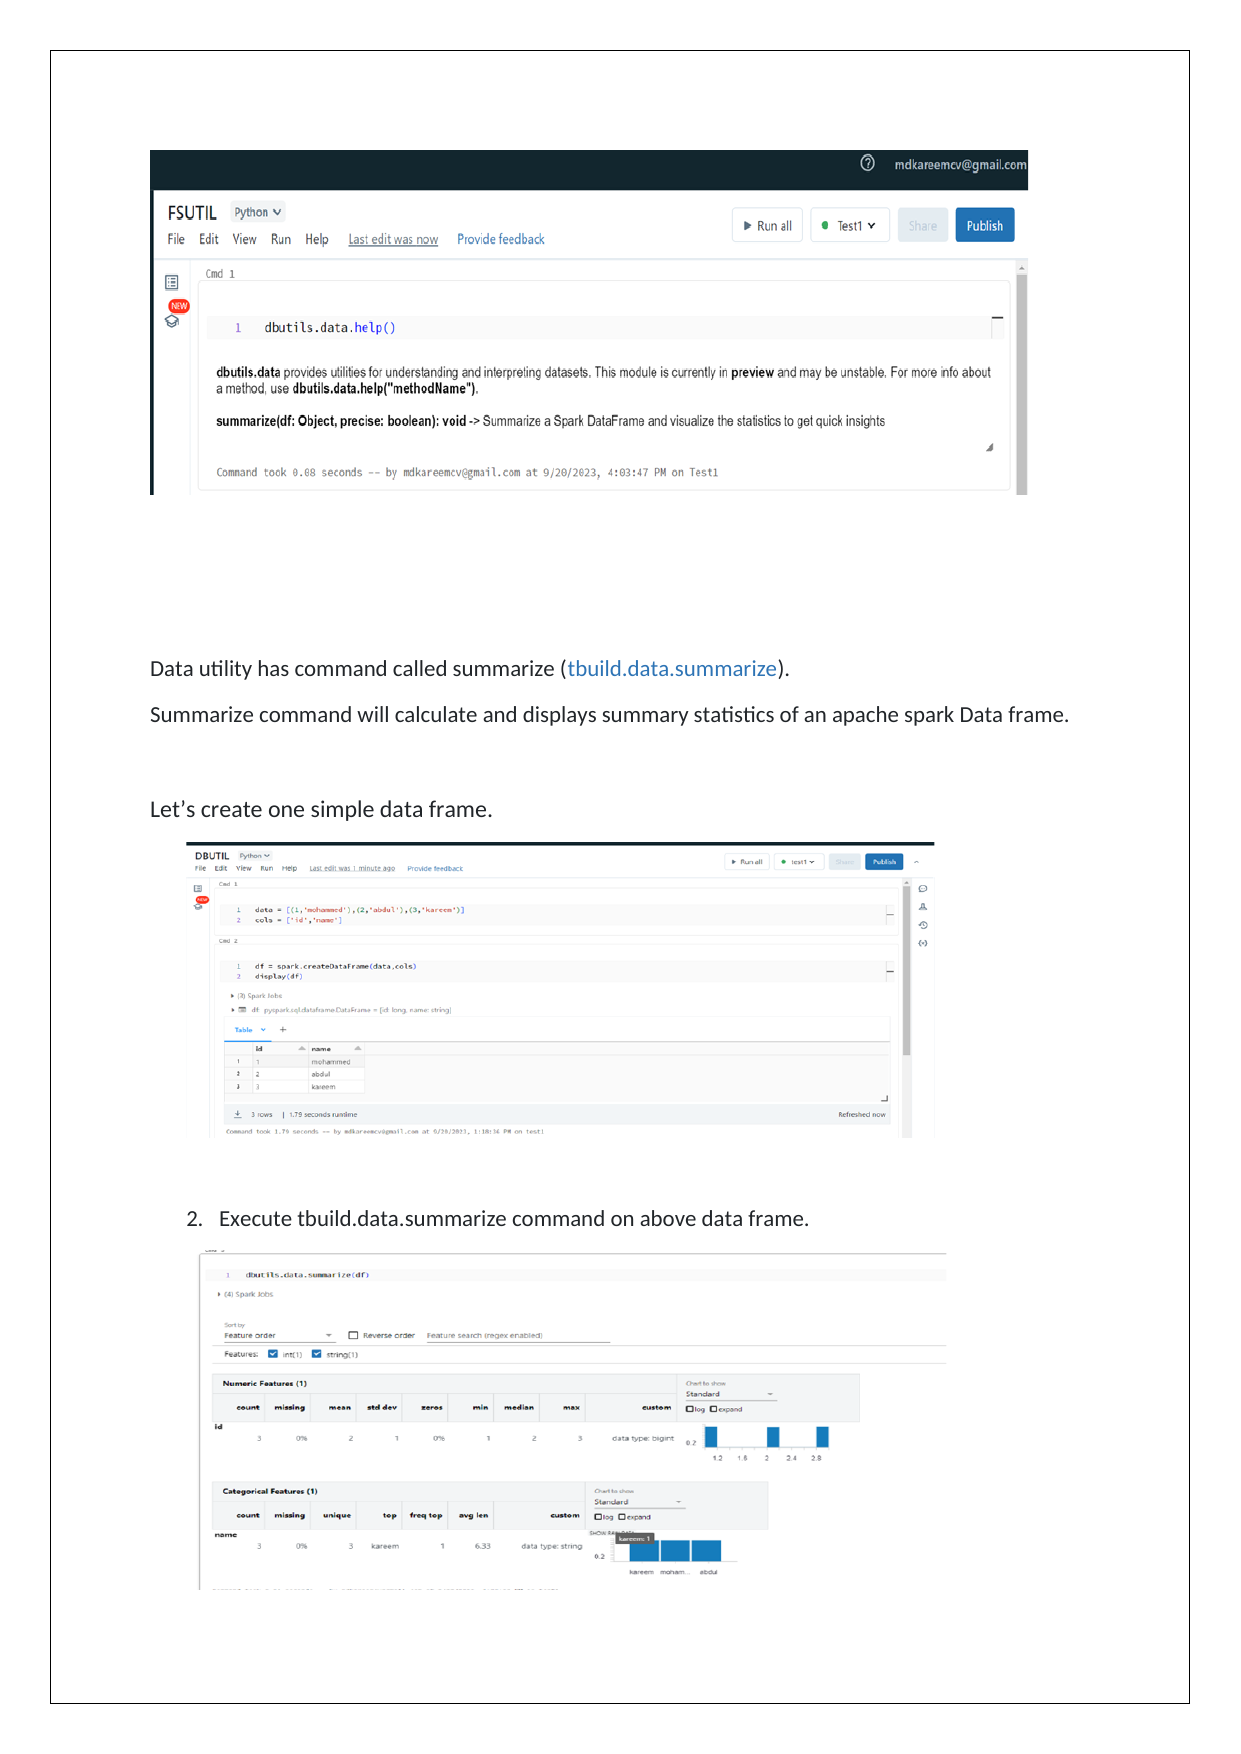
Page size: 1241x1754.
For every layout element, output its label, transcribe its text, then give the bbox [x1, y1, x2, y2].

picture [150, 150, 1029, 495]
text 2. Execute tbuild.data.summarize command on above data frame. [150, 1204, 1090, 1232]
picture [196, 1250, 947, 1590]
picture [186, 842, 937, 1138]
text Summarize command will calculate and displays summary statistics of an apache spark Data frame. [150, 701, 1090, 729]
text Let’s create one simple data frame. [150, 794, 1090, 824]
text Data utility has command called summarize (tbuild.data.summarize). [150, 654, 1090, 682]
